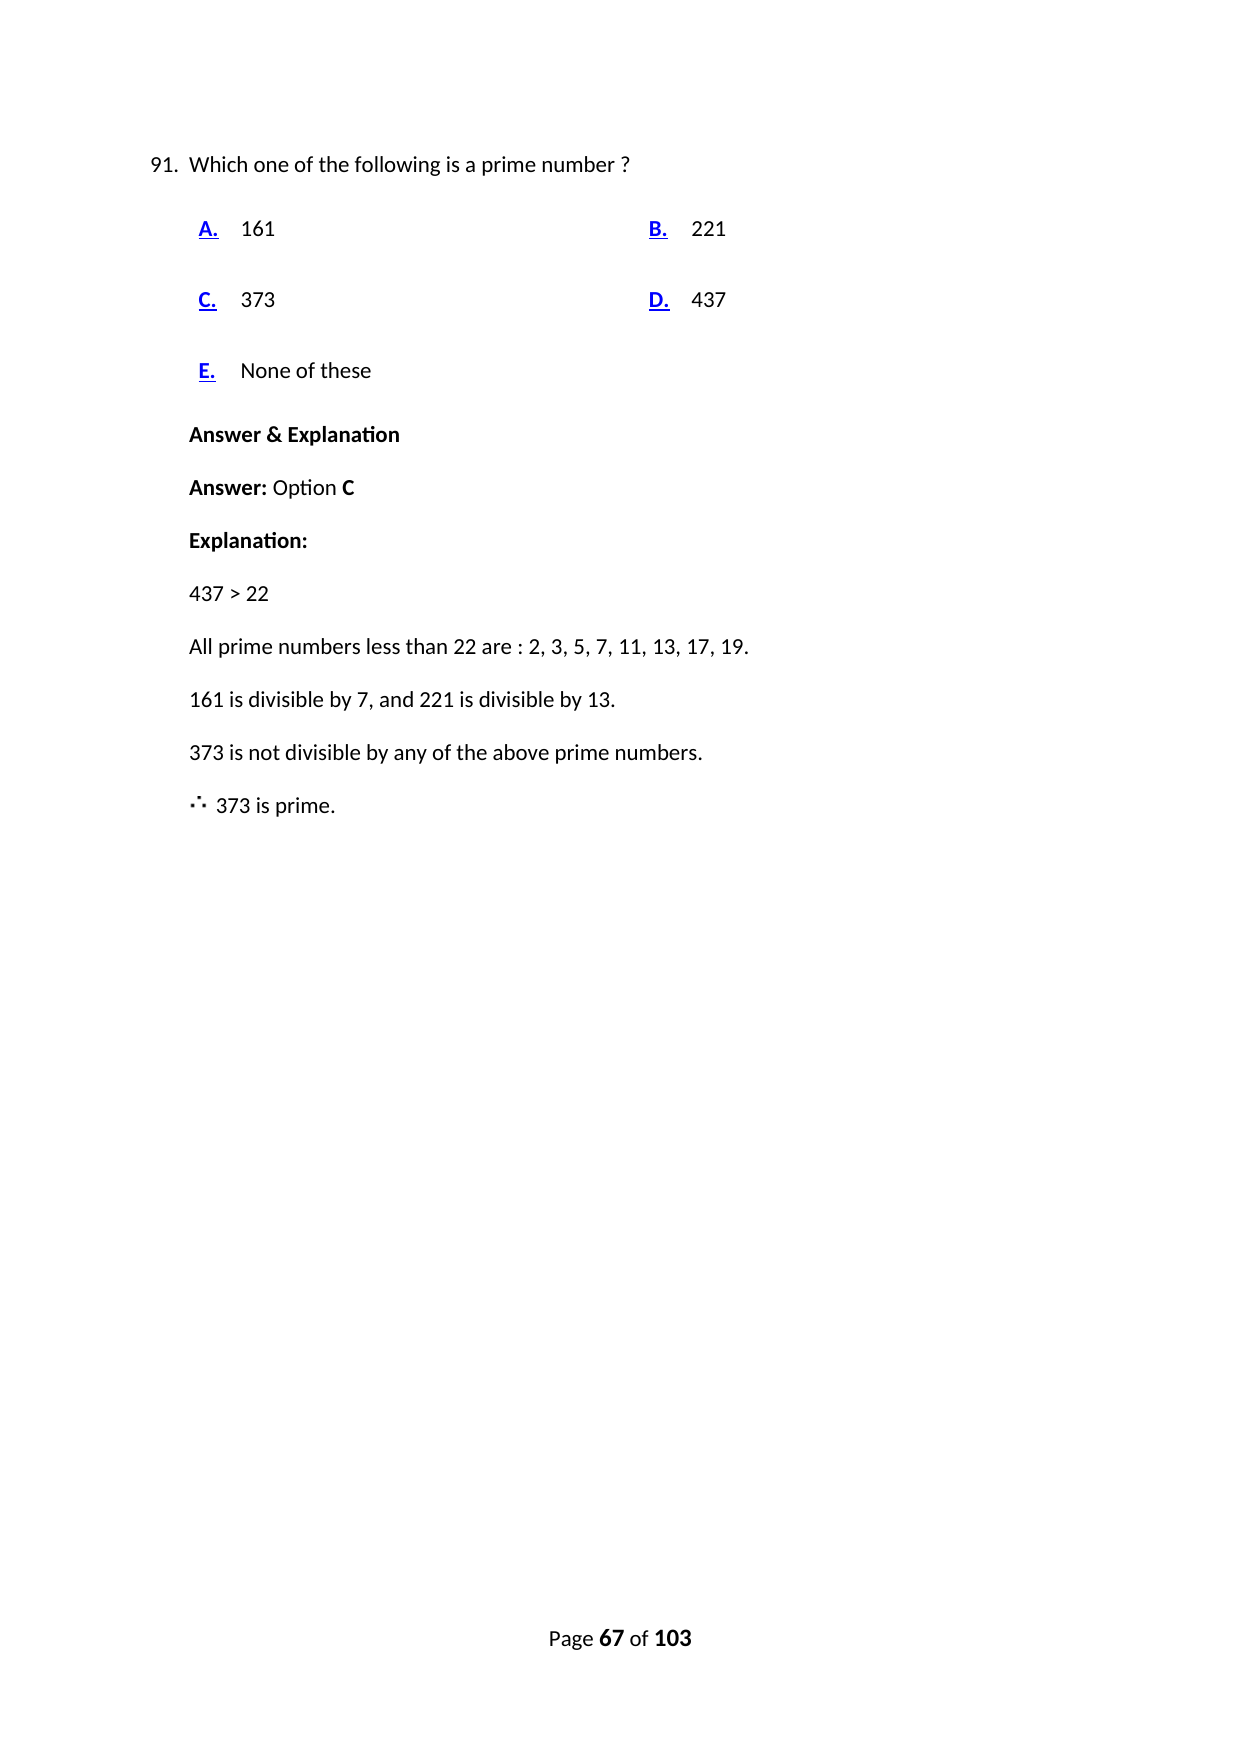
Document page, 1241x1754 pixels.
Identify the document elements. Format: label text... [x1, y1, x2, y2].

table_cell Answer & Explanation Answer: Option C Explanation: 437 > 22 All prime numbers less than 22 are : 2, 3, 5, 7, 11, 13, 17, 19. 161 is divisible by 7, and 221 is divisible by 13. 373 is not divisible by any of the above prime numbers. 373 is prime. [234, 277, 639, 346]
picture [188, 796, 216, 814]
table_cell Answer & Explanation Answer: Option C Explanation: 437 > 22 All prime numbers less than 22 are : 2, 3, 5, 7, 11, 13, 17, 19. 161 is divisible by 7, and 221 is divisible by 13. 373 is not divisible by any of the above prime numbers. 373 is prime. [685, 277, 1089, 346]
table_header Which one of the following is a prime number ? [189, 150, 1090, 203]
table_header 91. [150, 150, 189, 897]
table_cell Answer & Explanation Answer: Option C Explanation: 437 > 22 All prime numbers less than 22 are : 2, 3, 5, 7, 11, 13, 17, 19. 161 is divisible by 7, and 221 is divisible by 13. 373 is not divisible by any of the above prime numbers. 373 is prime. [685, 206, 1089, 274]
table_cell Answer & Explanation Answer: Option C Explanation: 437 > 22 All prime numbers less than 22 are : 2, 3, 5, 7, 11, 13, 17, 19. 161 is divisible by 7, and 221 is divisible by 13. 373 is not divisible by any of the above prime numbers. 373 is prime. [234, 206, 639, 274]
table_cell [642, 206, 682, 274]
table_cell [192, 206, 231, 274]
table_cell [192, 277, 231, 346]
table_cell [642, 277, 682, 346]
table_cell Answer & Explanation Answer: Option C Explanation: 437 > 22 All prime numbers less than 22 are : 2, 3, 5, 7, 11, 13, 17, 19. 161 is divisible by 7, and 221 is divisible by 13. 373 is not divisible by any of the above prime numbers. 373 is prime. [189, 349, 1090, 897]
